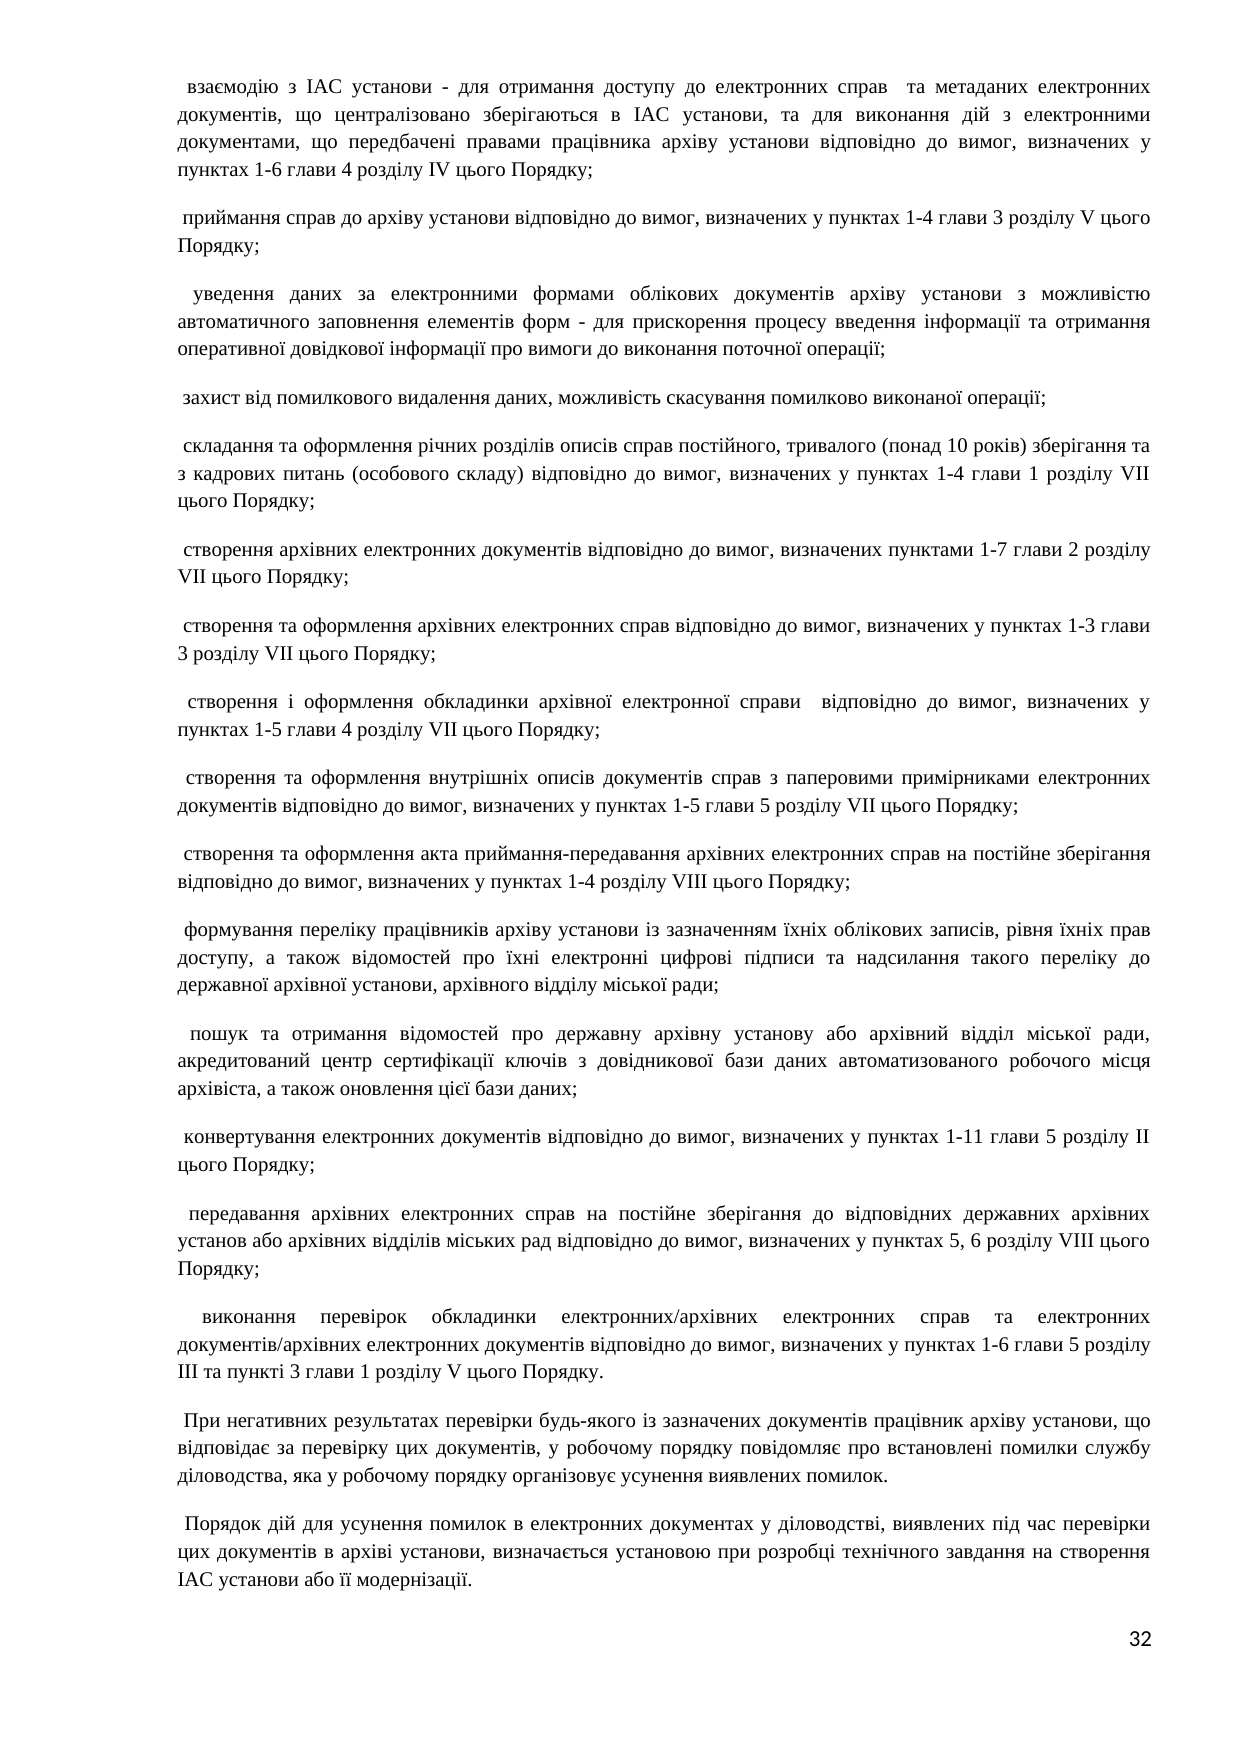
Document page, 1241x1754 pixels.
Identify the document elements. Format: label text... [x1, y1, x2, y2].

text створення і оформлення обкладинки архівної електронної справи відповідно до вимог, визначених у пунктах 1-5 глави 4 розділу VII цього Порядку; [177, 689, 1152, 741]
text уведення даних за електронними формами облікових документів архіву установи з можливістю автоматичного заповнення елементів форм - для прискорення процесу введення інформації та отримання оперативної довідкової інформації про вимоги до виконання поточної операції; [177, 281, 1152, 360]
text пошук та отримання відомостей про державну архівну установу або архівний відділ міської ради, акредитований центр сертифікації ключів з довідникової бази даних автоматизованого робочого місця архівіста, а також оновлення цієї бази даних; [177, 1021, 1152, 1100]
text взаємодію з ІАС установи - для отримання доступу до електронних справ та метаданих електронних документів, що централізовано зберігаються в ІАС установи, та для виконання дій з електронними документами, що передбачені правами працівника архіву установи відповідно до вимог, визначених у пунктах 1-6 глави 4 розділу ІV цього Порядку; [177, 74, 1152, 181]
text При негативних результатах перевірки будь-якого із зазначених документів працівник архіву установи, що відповідає за перевірку цих документів, у робочому порядку повідомляє про встановлені помилки службу діловодства, яка у робочому порядку організовує усунення виявлених помилок. [177, 1408, 1152, 1487]
text створення та оформлення архівних електронних справ відповідно до вимог, визначених у пунктах 1-3 глави 3 розділу VII цього Порядку; [177, 613, 1152, 664]
text Порядок дій для усунення помилок в електронних документах у діловодстві, виявлених під час перевірки цих документів в архіві установи, визначається установою при розробці технічного завдання на створення ІАС установи або її модернізації. [177, 1511, 1152, 1591]
text передавання архівних електронних справ на постійне зберігання до відповідних державних архівних установ або архівних відділів міських рад відповідно до вимог, визначених у пунктах 5, 6 розділу VIII цього Порядку; [177, 1200, 1152, 1280]
text створення та оформлення внутрішніх описів документів справ з паперовими примірниками електронних документів відповідно до вимог, визначених у пунктах 1-5 глави 5 розділу VII цього Порядку; [177, 765, 1152, 817]
text виконання перевірок обкладинки електронних/архівних електронних справ та електронних документів/архівних електронних документів відповідно до вимог, визначених у пунктах 1-6 глави 5 розділу ІІІ та пункті 3 глави 1 розділу V цього Порядку. [177, 1304, 1152, 1383]
text формування переліку працівників архіву установи із зазначенням їхніх облікових записів, рівня їхніх прав доступу, а також відомостей про їхні електронні цифрові підписи та надсилання такого переліку до державної архівної установи, архівного відділу міської ради; [177, 917, 1152, 996]
text конвертування електронних документів відповідно до вимог, визначених у пунктах 1-11 глави 5 розділу ІІ цього Порядку; [177, 1124, 1152, 1176]
text приймання справ до архіву установи відповідно до вимог, визначених у пунктах 1-4 глави 3 розділу V цього Порядку; [177, 205, 1152, 257]
text створення архівних електронних документів відповідно до вимог, визначених пунктами 1-7 глави 2 розділу VII цього Порядку; [177, 537, 1152, 588]
text захист від помилкового видалення даних, можливість скасування помилково виконаної операції; [177, 385, 1152, 409]
text складання та оформлення річних розділів описів справ постійного, тривалого (понад 10 років) зберігання та з кадрових питань (особового складу) відповідно до вимог, визначених у пунктах 1-4 глави 1 розділу VII цього Порядку; [177, 433, 1152, 512]
text створення та оформлення акта приймання-передавання архівних електронних справ на постійне зберігання відповідно до вимог, визначених у пунктах 1-4 розділу VIII цього Порядку; [177, 841, 1152, 893]
